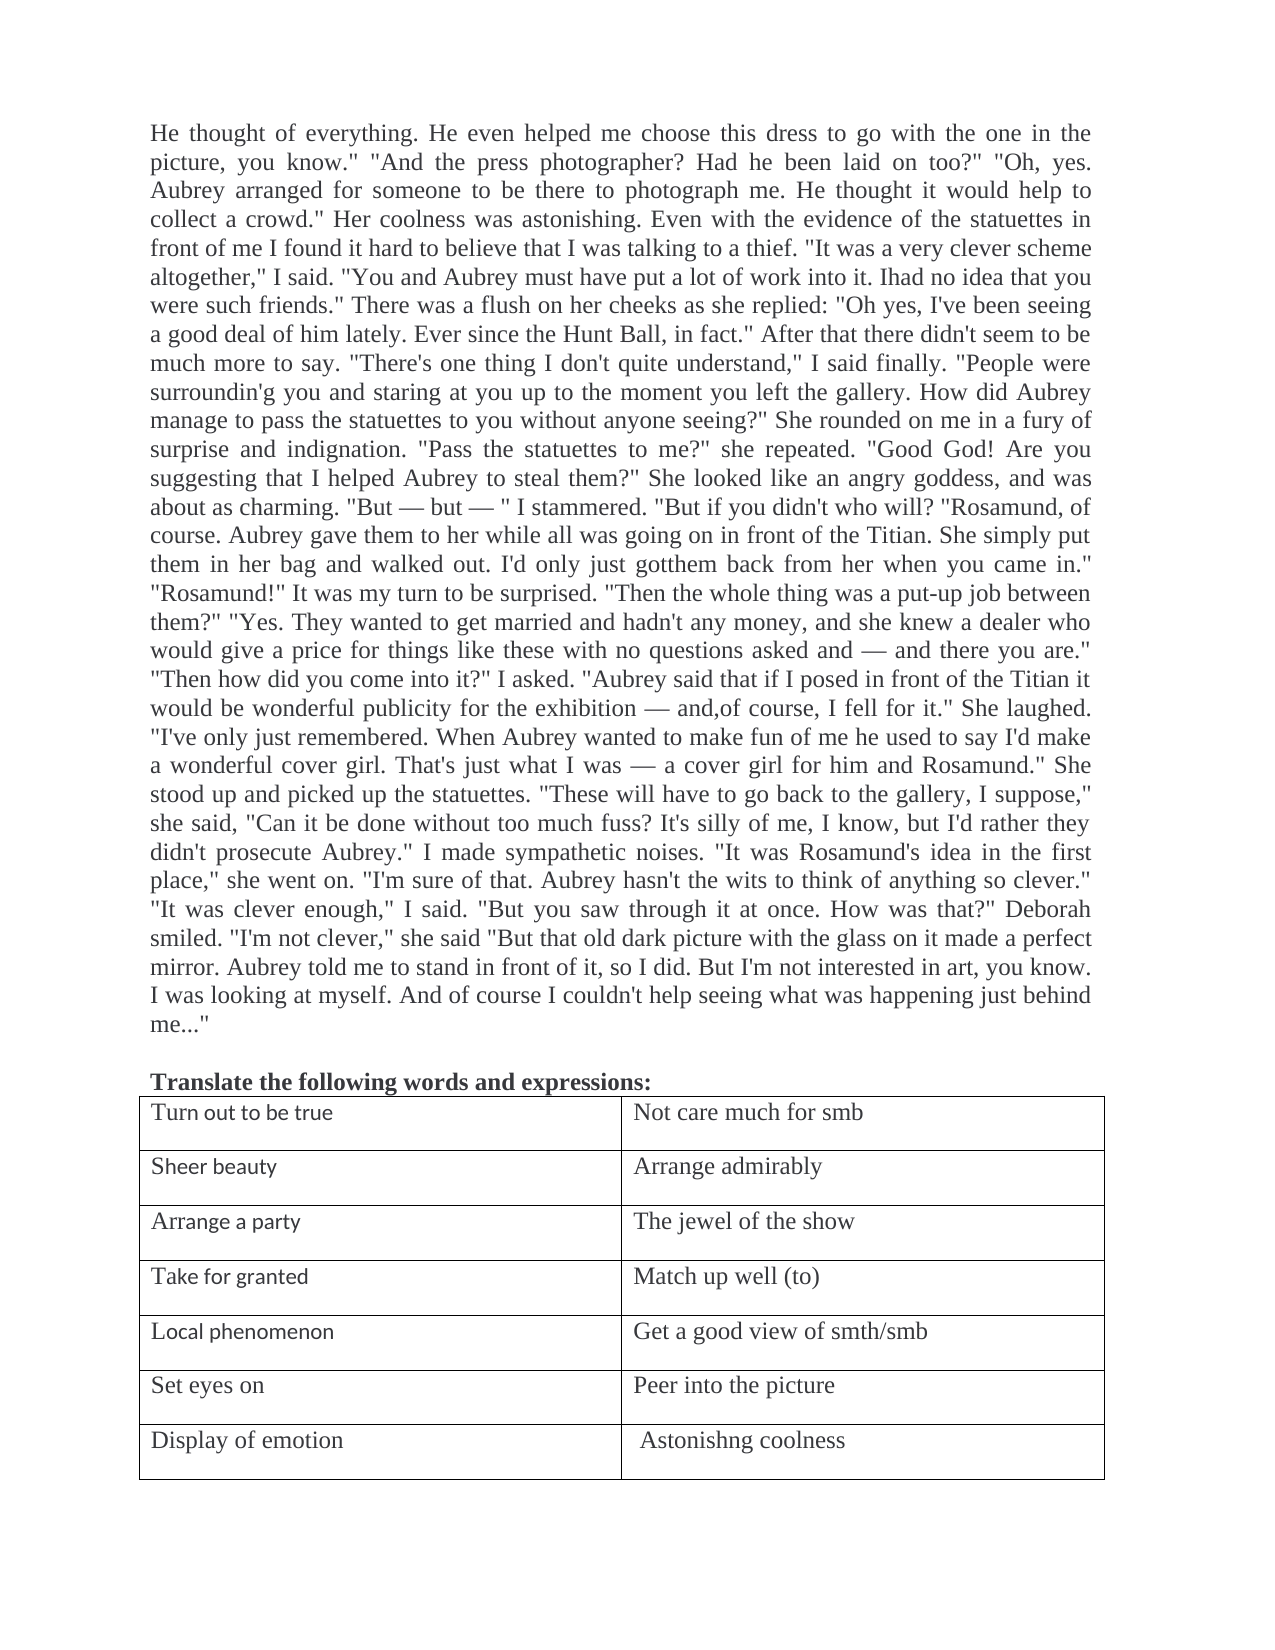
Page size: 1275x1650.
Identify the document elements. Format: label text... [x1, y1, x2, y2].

table_cell Astonishng coolness [622, 1425, 1104, 1478]
table_cell Peer into the picture [622, 1371, 1104, 1424]
table_cell Arrange a party [140, 1206, 621, 1260]
table_cell Arrange admirably [622, 1151, 1104, 1205]
text Translate the following words and expressions: [150, 1067, 1093, 1096]
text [150, 118, 1093, 1038]
table_cell Sheer beauty [140, 1151, 621, 1205]
table_cell Take for granted [140, 1261, 621, 1315]
table_cell Match up well (to) [622, 1261, 1104, 1315]
table_cell Set eyes on [140, 1371, 621, 1424]
table_cell Get a good view of smth/smb [622, 1316, 1104, 1369]
table_cell Display of emotion [140, 1425, 621, 1478]
table_cell The jewel of the show [622, 1206, 1104, 1260]
table_header Not care much for smb [622, 1097, 1104, 1150]
table_header Turn out to be true [140, 1097, 621, 1150]
table_cell Local phenomenon [140, 1316, 621, 1369]
